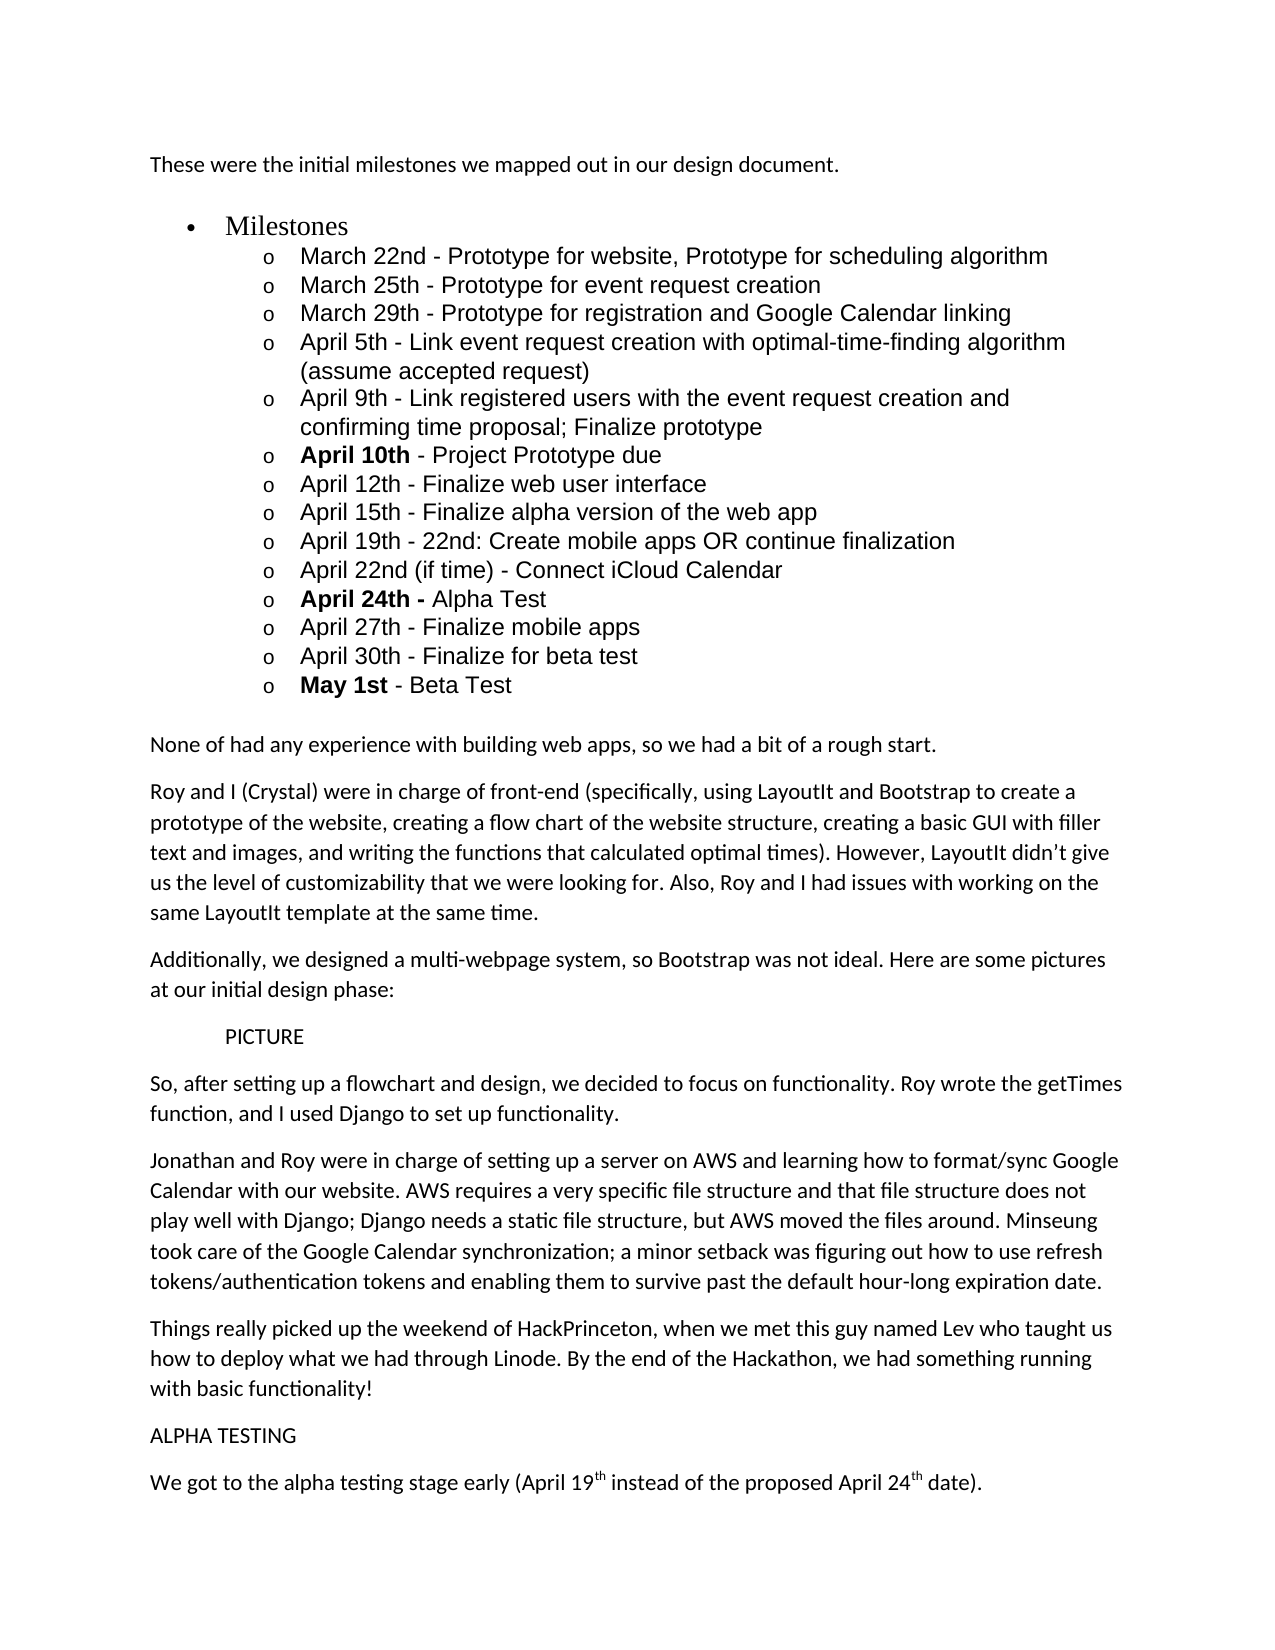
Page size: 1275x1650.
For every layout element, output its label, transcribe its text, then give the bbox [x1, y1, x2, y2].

text So, after setting up a flowchart and design, we decided to focus on functionality. Roy wrote the getTimes function, and I used Django to set up functionality. [150, 1069, 1125, 1127]
text These were the initial milestones we mapped out in our design document. [150, 150, 1125, 178]
list April 9th - Link registered users with the event request creation and confirming time proposal; Finalize prototype [262, 384, 1125, 441]
text Roy and I (Crystal) were in charge of front-end (specifically, using LayoutIt and Bootstrap to create a prototype of the website, creating a flow chart of the website structure, creating a basic GUI with filler text and images, and writing the functions that calculated optimal times). However, LayoutIt didn’t give us the level of customizability that we were looking for. Also, Roy and I had issues with working on the same LayoutIt template at the same time. [150, 777, 1125, 926]
list April 5th - Link event request creation with optimal-time-finding algorithm (assume accepted request) [262, 328, 1125, 384]
list April 19th - 22nd: Create mobile apps OR continue finalization [262, 527, 1125, 556]
list April 24th - Alpha Test [262, 584, 1125, 613]
list May 1st - Beta Test [262, 671, 1125, 699]
text None of had any experience with building web apps, so we had a bit of a rough start. [150, 731, 1125, 758]
text Jonathan and Roy were in charge of setting up a server on AWS and learning how to format/sync Google Calendar with our website. AWS requires a very specific file structure and that file structure does not play well with Django; Django needs a static file structure, but AWS moved the files around. Minseung took care of the Google Calendar synchronization; a minor setback was figuring out how to use refresh tokens/authentication tokens and enabling them to survive past the default hour-long expiration date. [150, 1146, 1125, 1295]
list March 29th - Prototype for registration and Google Calendar linking [262, 299, 1125, 328]
list Milestones [187, 209, 1125, 242]
text PICTURE [150, 1022, 1125, 1050]
text We got to the alpha testing stage early (April 19th instead of the proposed April 24th date). [150, 1468, 1125, 1496]
text Additionally, we designed a multi-webpage system, so Bootstrap was not ideal. Here are some pictures at our initial design phase: [150, 945, 1125, 1003]
list April 22nd (if time) - Connect iCloud Calendar [262, 556, 1125, 584]
text Things really picked up the weekend of HackPrinceton, when we met this guy named Lev who taught us how to deploy what we had through Linode. By the end of the Hackathon, we had something running with basic functionality! [150, 1314, 1125, 1402]
list April 10th - Project Prototype due [262, 441, 1125, 469]
list April 15th - Finalize alpha version of the web app [262, 498, 1125, 527]
list April 12th - Finalize web user interface [262, 469, 1125, 498]
list April 30th - Finalize for beta test [262, 642, 1125, 671]
list March 25th - Prototype for event request creation [262, 271, 1125, 299]
text ALPHA TESTING [150, 1421, 1125, 1449]
list March 22nd - Prototype for website, Prototype for scheduling algorithm [262, 242, 1125, 271]
list April 27th - Finalize mobile apps [262, 613, 1125, 642]
